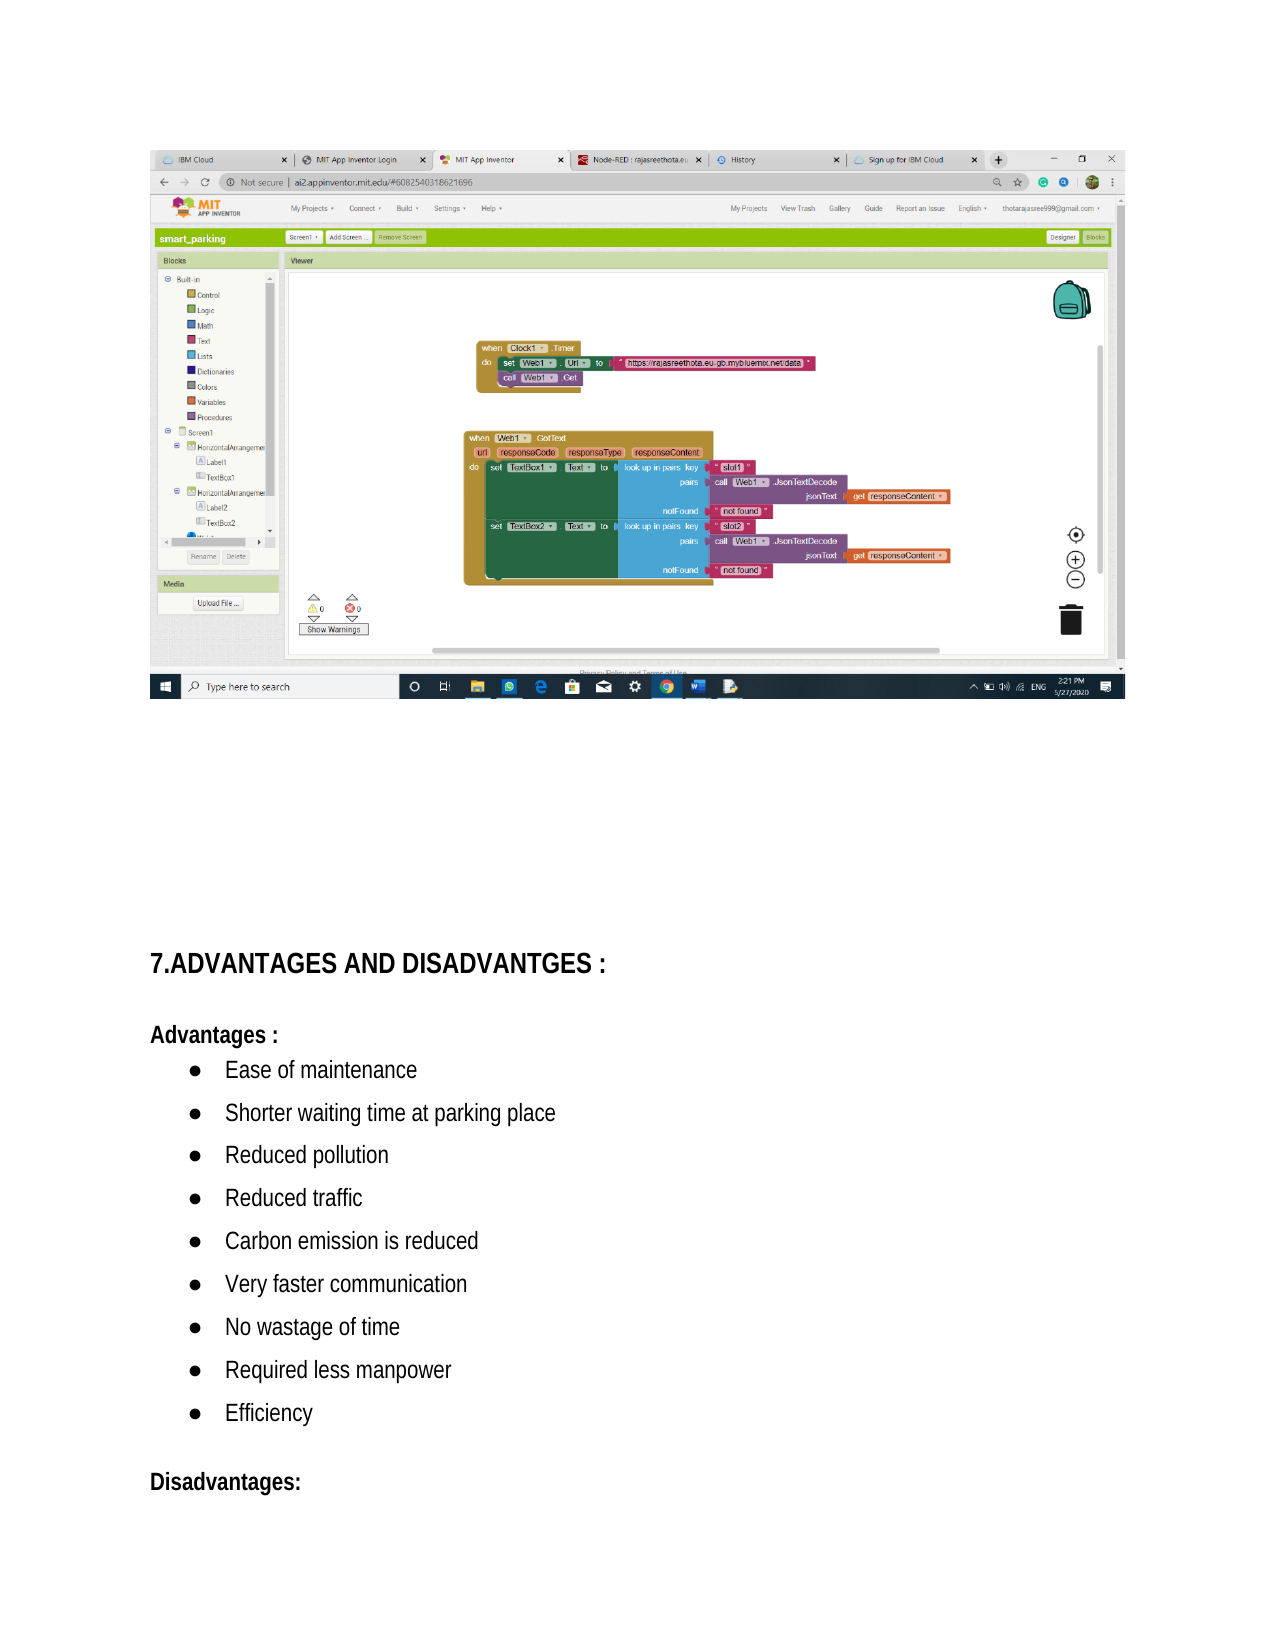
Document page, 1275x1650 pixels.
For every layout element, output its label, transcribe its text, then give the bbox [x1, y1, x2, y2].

list Shorter waiting time at parking place [187, 1098, 1125, 1126]
list Ease of maintenance [187, 1055, 1125, 1083]
text Advantages : [150, 1020, 1125, 1049]
list Carbon emission is reduced [187, 1226, 1125, 1255]
list Very faster communication [187, 1269, 1125, 1298]
list Reduced traffic [187, 1183, 1125, 1212]
list Efficiency [187, 1398, 1125, 1427]
picture [150, 150, 1125, 699]
list No wastage of time [187, 1312, 1125, 1341]
list Reduced pollution [187, 1141, 1125, 1169]
list Required less manpower [187, 1355, 1125, 1384]
text 7.ADVANTAGES AND DISADVANTGES : [150, 946, 1125, 979]
text Disadvantages: [150, 1467, 1125, 1495]
